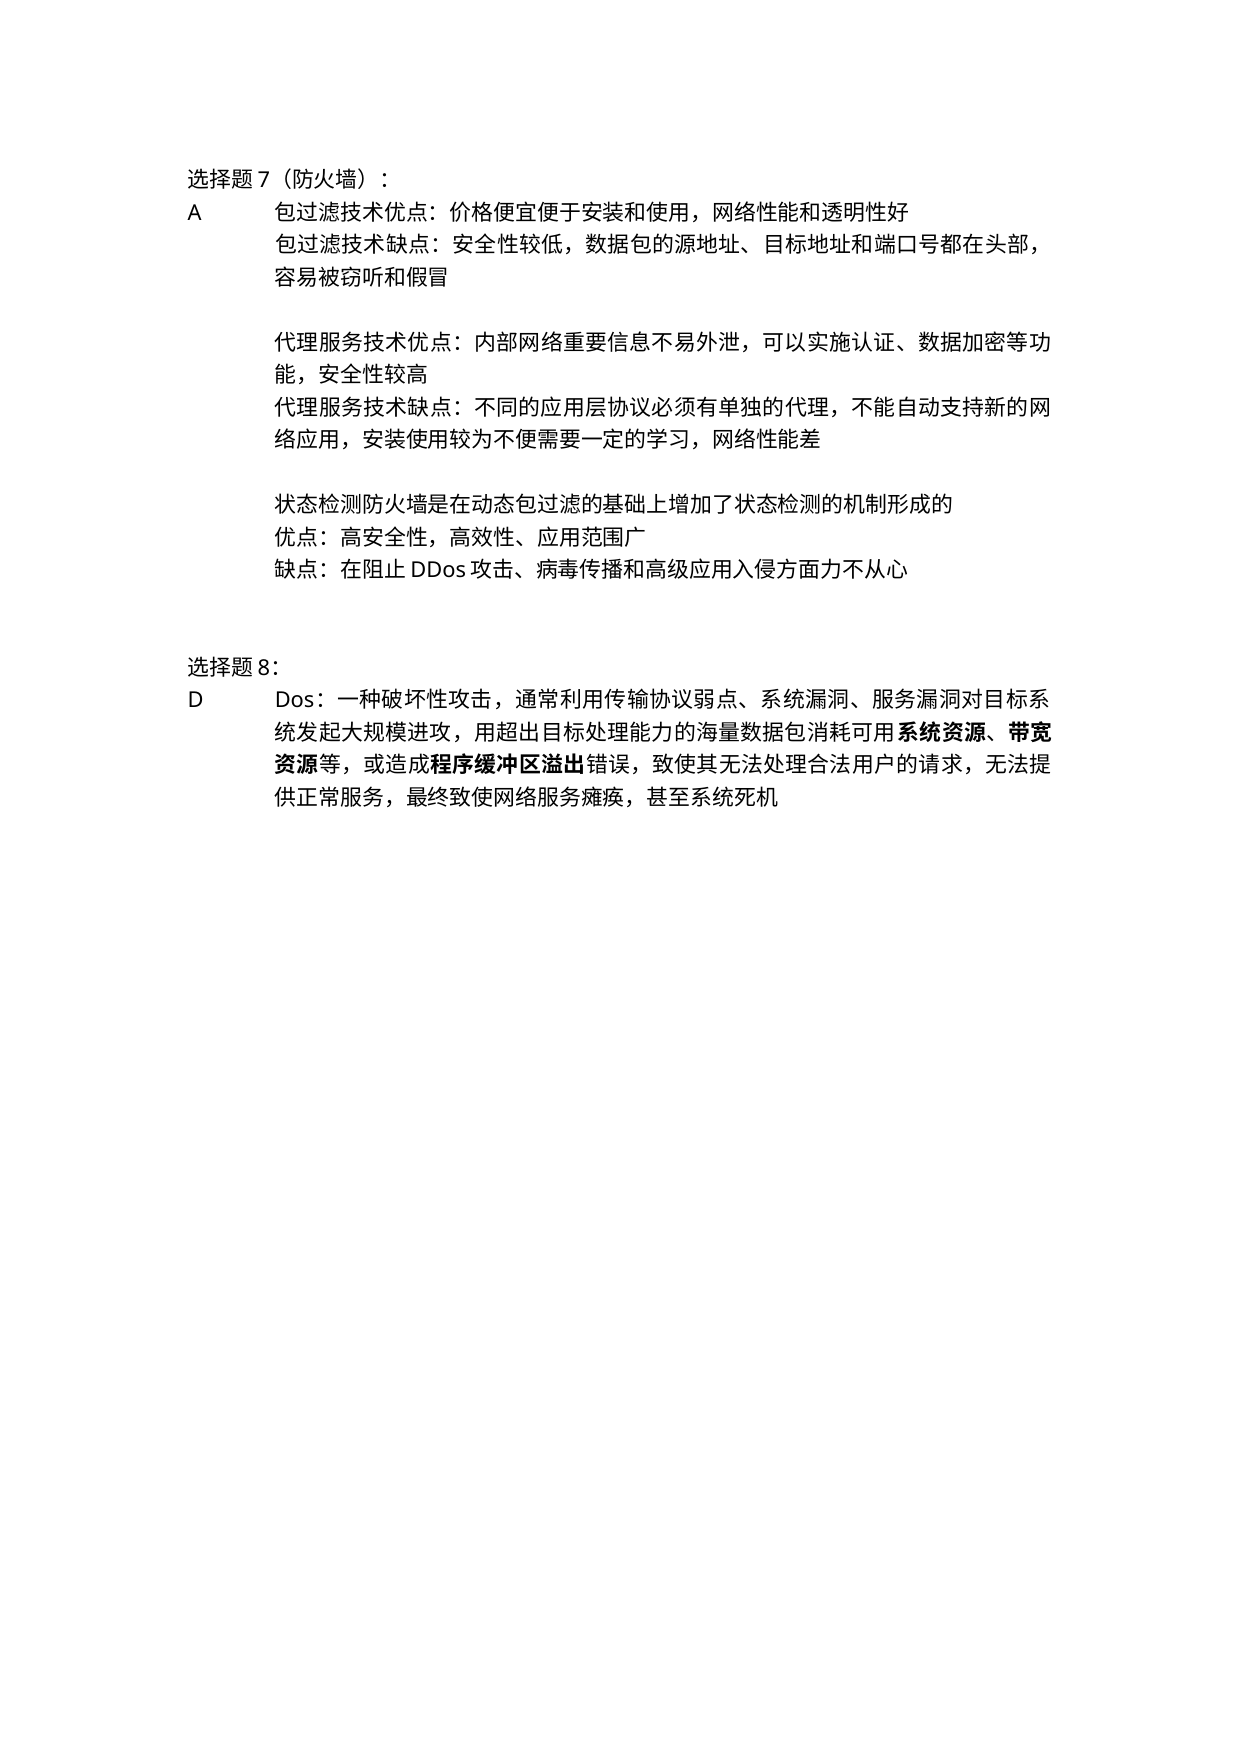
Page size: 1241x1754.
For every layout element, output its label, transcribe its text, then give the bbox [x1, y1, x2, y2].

text 包过滤技术缺点：安全性较低，数据包的源地址、目标地址和端口号都在头部，容易被窃听和假冒 [187, 227, 1053, 292]
text D Dos：一种破坏性攻击，通常利用传输协议弱点、系统漏洞、服务漏洞对目标系统发起大规模进攻，用超出目标处理能力的海量数据包消耗可用系统资源、带宽资源等，或造成程序缓冲区溢出错误，致使其无法处理合法用户的请求，无法提供正常服务，最终致使网络服务瘫痪，甚至系统死机 [187, 682, 1053, 812]
text 代理服务技术优点：内部网络重要信息不易外泄，可以实施认证、数据加密等功能，安全性较高 [187, 324, 1053, 389]
text 状态检测防火墙是在动态包过滤的基础上增加了状态检测的机制形成的 [187, 487, 1053, 519]
text 选择题7（防火墙）： [187, 162, 1053, 194]
text 优点：高安全性，高效性、应用范围广 [187, 519, 1053, 552]
text A 包过滤技术优点：价格便宜便于安装和使用，网络性能和透明性好 [187, 194, 1053, 227]
text 缺点：在阻止DDos攻击、病毒传播和高级应用入侵方面力不从心 [187, 552, 1053, 584]
text 选择题8： [187, 649, 1053, 682]
text 代理服务技术缺点：不同的应用层协议必须有单独的代理，不能自动支持新的网络应用，安装使用较为不便需要一定的学习，网络性能差 [187, 389, 1053, 454]
